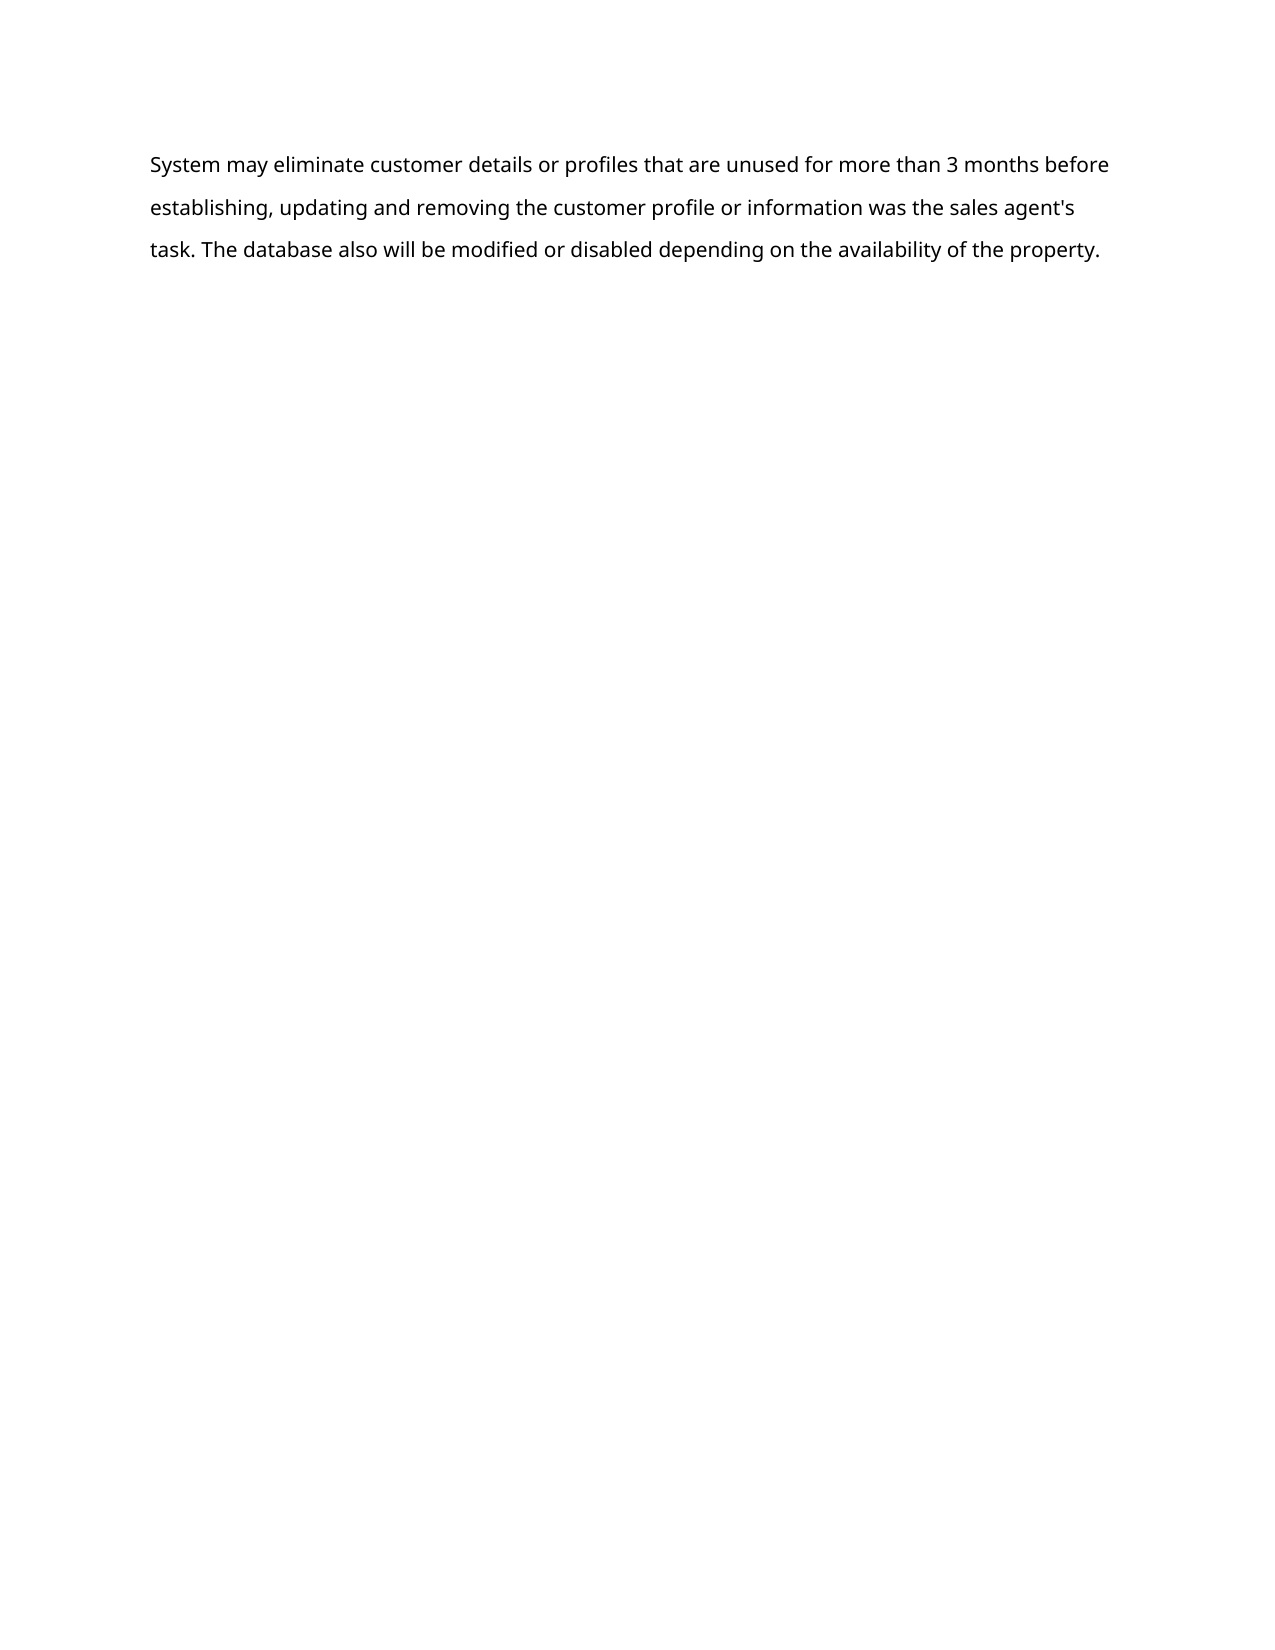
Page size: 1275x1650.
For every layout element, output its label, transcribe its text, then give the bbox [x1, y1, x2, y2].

text System may eliminate customer details or profiles that are unused for more than 3 months before establishing, updating and removing the customer profile or information was the sales agent's task. The database also will be modified or disabled depending on the availability of the property. [150, 150, 1125, 264]
